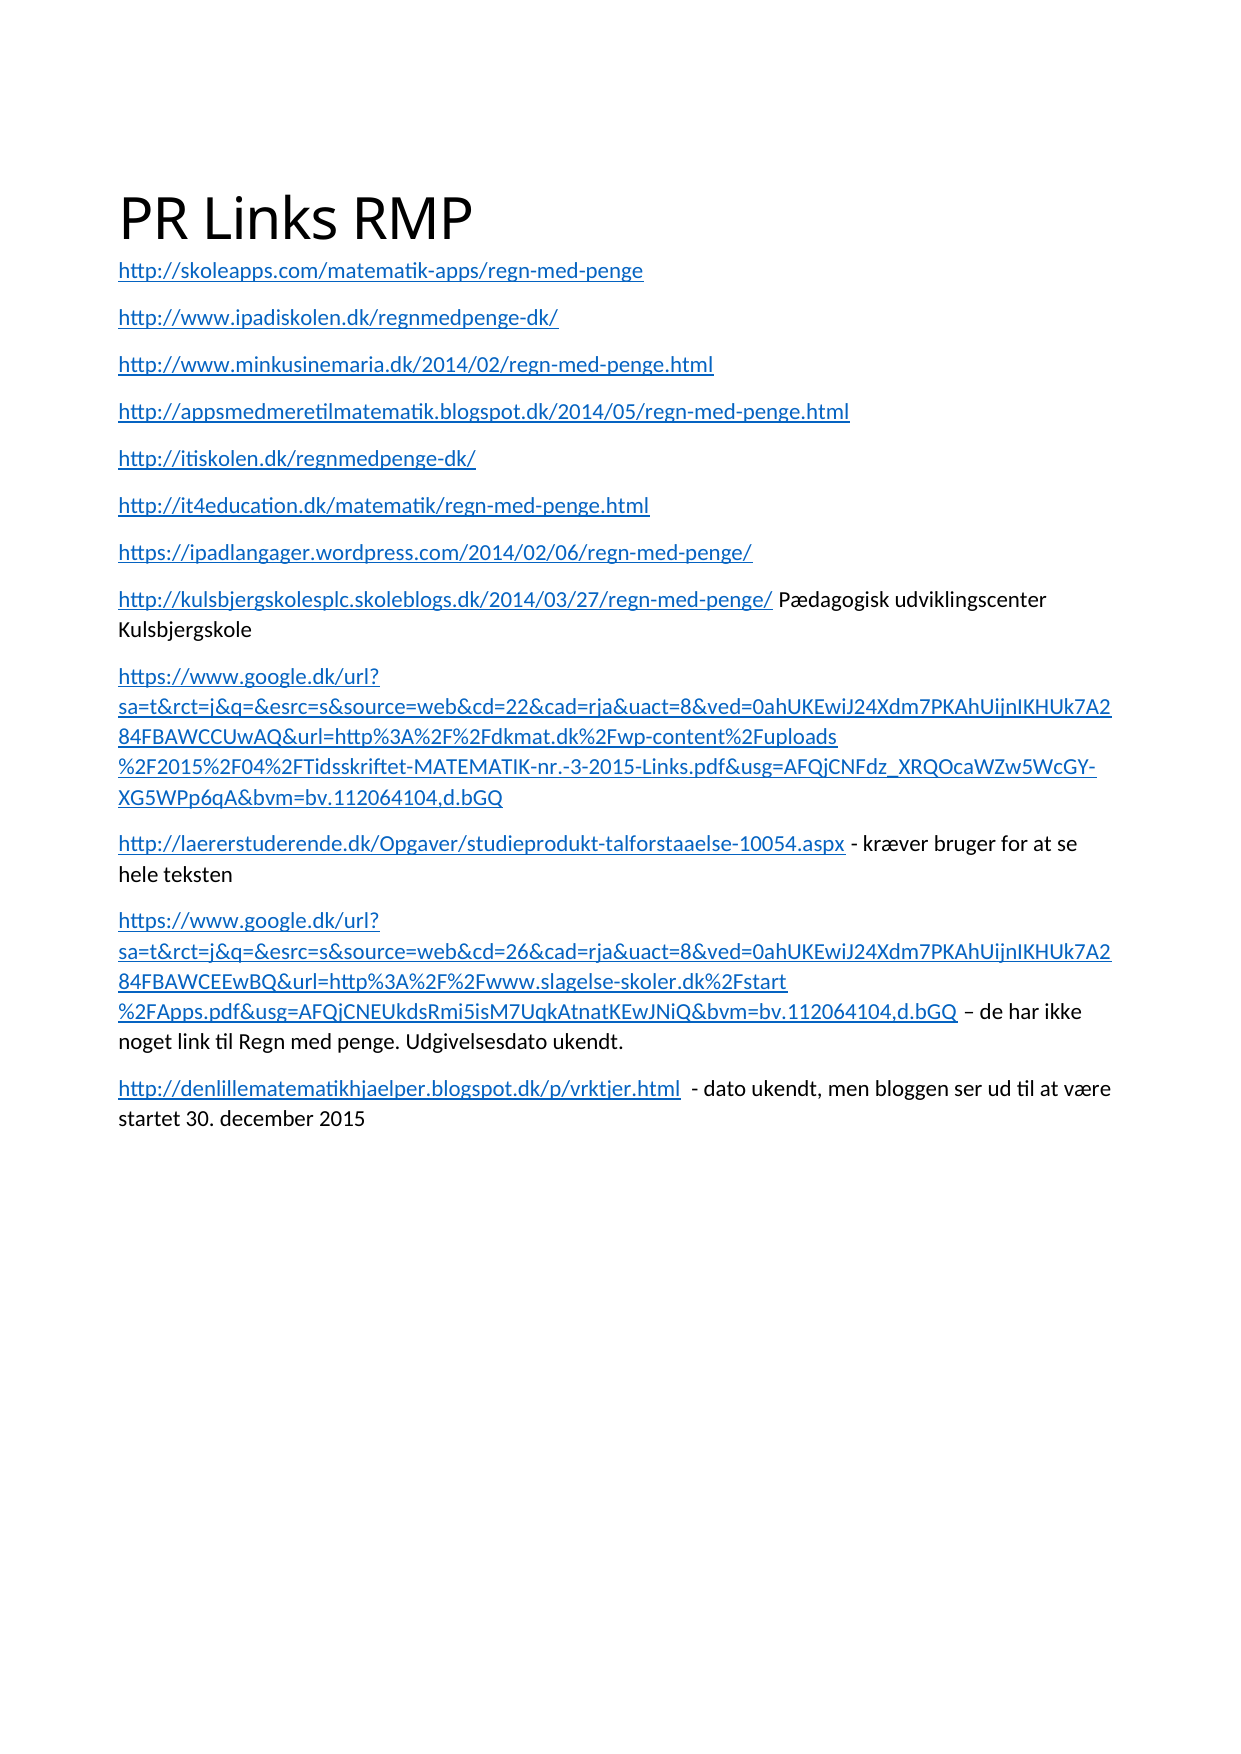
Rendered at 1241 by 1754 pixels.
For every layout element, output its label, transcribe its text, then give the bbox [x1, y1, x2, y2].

text http://itiskolen.dk/regnmedpenge-dk/ [118, 444, 1122, 472]
text http://kulsbjergskolesplc.skoleblogs.dk/2014/03/27/regn-med-penge/ Pædagogisk udviklingscenter Kulsbjergskole [118, 585, 1122, 643]
text http://denlillematematikhjaelper.blogspot.dk/p/vrktjer.html - dato ukendt, men bloggen ser ud til at være startet 30. december 2015 [118, 1074, 1122, 1133]
text http://appsmedmeretilmatematik.blogspot.dk/2014/05/regn-med-penge.html [118, 397, 1122, 425]
text https://www.google.dk/url?sa=t&rct=j&q=&esrc=s&source=web&cd=26&cad=rja&uact=8&ved=0ahUKEwiJ24Xdm7PKAhUijnIKHUk7A284FBAWCEEwBQ&url=http%3A%2F%2Fwww.slagelse-skoler.dk%2Fstart%2FApps.pdf&usg=AFQjCNEUkdsRmi5isM7UqkAtnatKEwJNiQ&bvm=bv.112064104,d.bGQ – de har ikke noget link til Regn med penge. Udgivelsesdato ukendt. [118, 907, 1122, 1056]
text http://laererstuderende.dk/Opgaver/studieprodukt-talforstaaelse-10054.aspx - kræver bruger for at se hele teksten [118, 829, 1122, 888]
text http://it4education.dk/matematik/regn-med-penge.html [118, 491, 1122, 519]
title PR Links RMP [118, 177, 1122, 257]
text https://ipadlangager.wordpress.com/2014/02/06/regn-med-penge/ [118, 538, 1122, 566]
text https://www.google.dk/url?sa=t&rct=j&q=&esrc=s&source=web&cd=22&cad=rja&uact=8&ved=0ahUKEwiJ24Xdm7PKAhUijnIKHUk7A284FBAWCCUwAQ&url=http%3A%2F%2Fdkmat.dk%2Fwp-content%2Fuploads%2F2015%2F04%2FTidsskriftet-MATEMATIK-nr.-3-2015-Links.pdf&usg=AFQjCNFdz_XRQOcaWZw5WcGY-XG5WPp6qA&bvm=bv.112064104,d.bGQ [118, 662, 1122, 811]
text http://skoleapps.com/matematik-apps/regn-med-penge [118, 257, 1122, 285]
text http://www.ipadiskolen.dk/regnmedpenge-dk/ [118, 303, 1122, 332]
text http://www.minkusinemaria.dk/2014/02/regn-med-penge.html [118, 350, 1122, 378]
